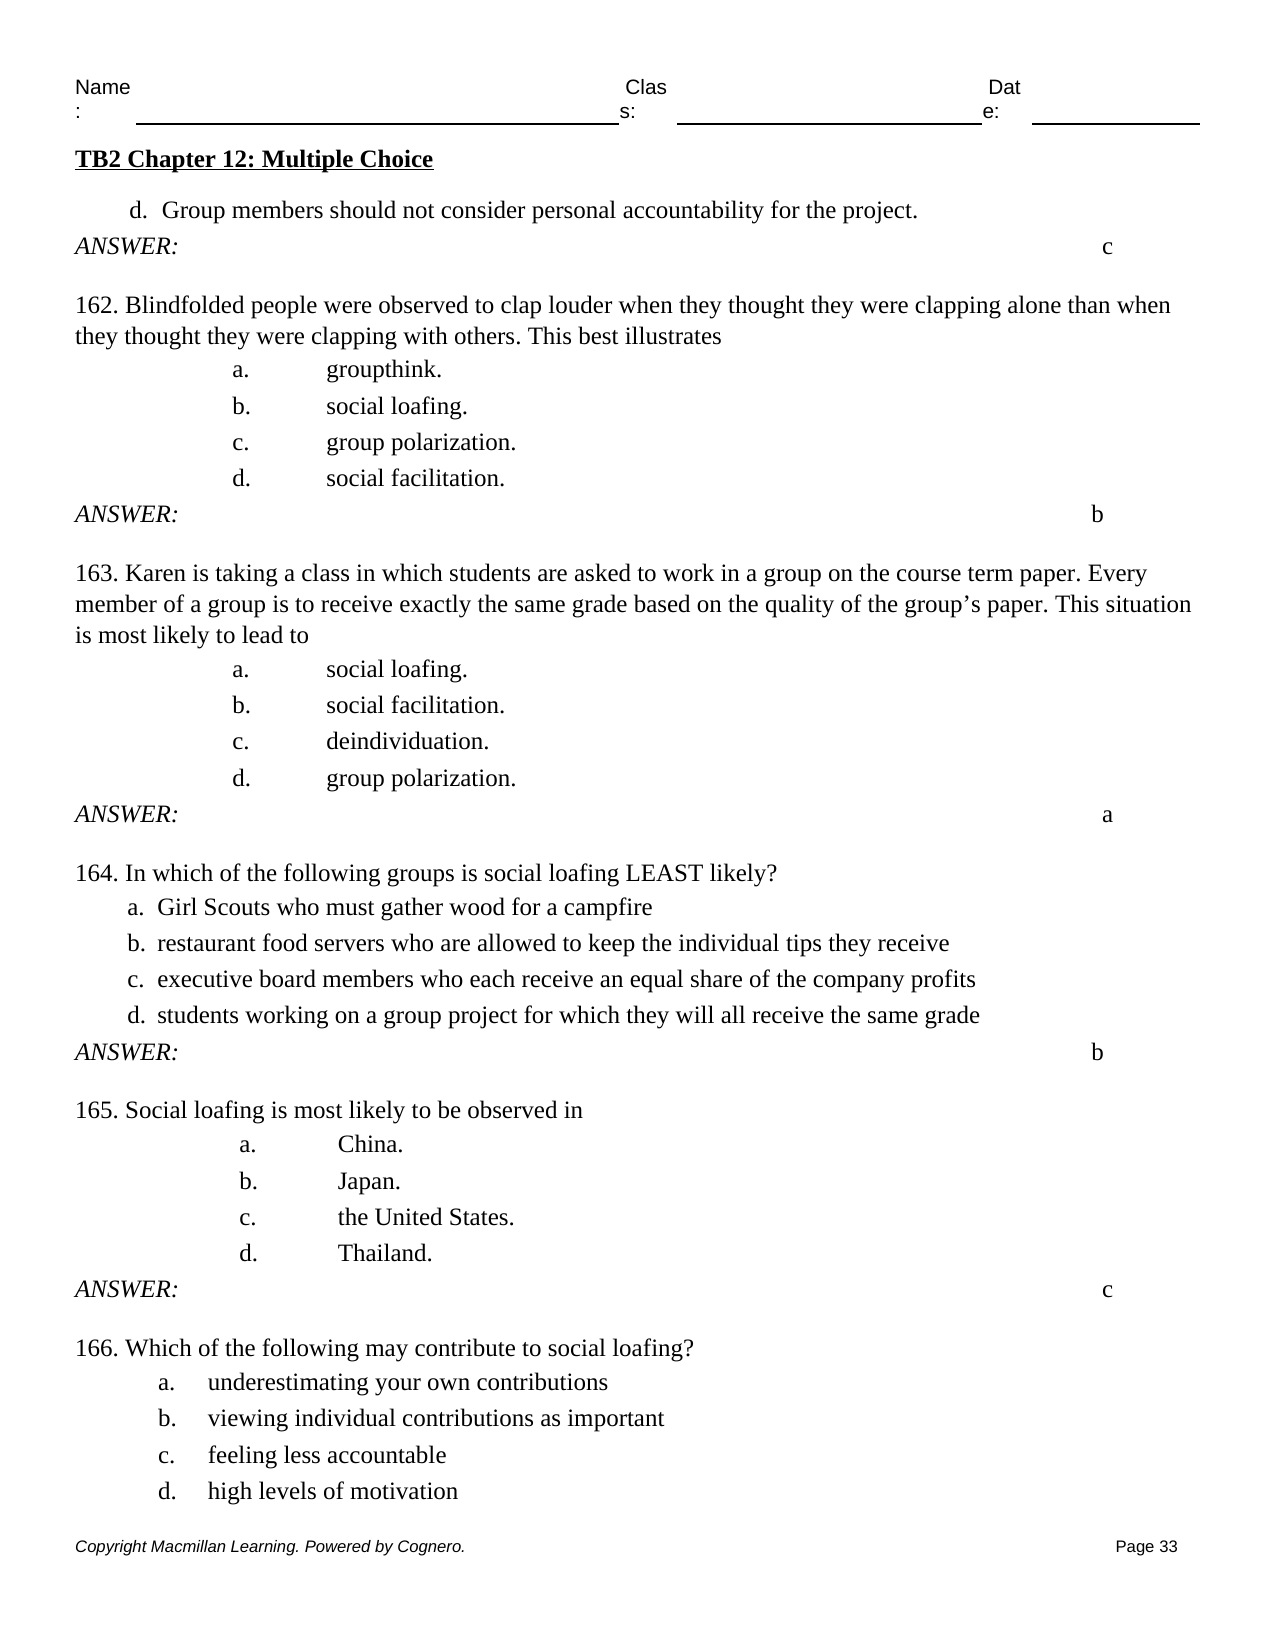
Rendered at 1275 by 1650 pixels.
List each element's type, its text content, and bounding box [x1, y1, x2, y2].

table_header 164. In which of the following groups is social loafing LEAST likely? [75, 858, 1200, 1069]
table_header 162. Blindfolded people were observed to clap louder when they thought they were clapping alone than when they thought they were clapping with others. This best illustrates [75, 290, 1200, 532]
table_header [75, 192, 1200, 263]
table_header 163. Karen is taking a class in which students are asked to work in a group on the course term paper. Every member of a group is to receive exactly the same grade based on the quality of the group’s paper. This situation is most likely to lead to [75, 559, 1200, 831]
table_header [75, 1334, 1200, 1509]
table_header 165. Social loafing is most likely to be observed in [75, 1096, 1200, 1306]
